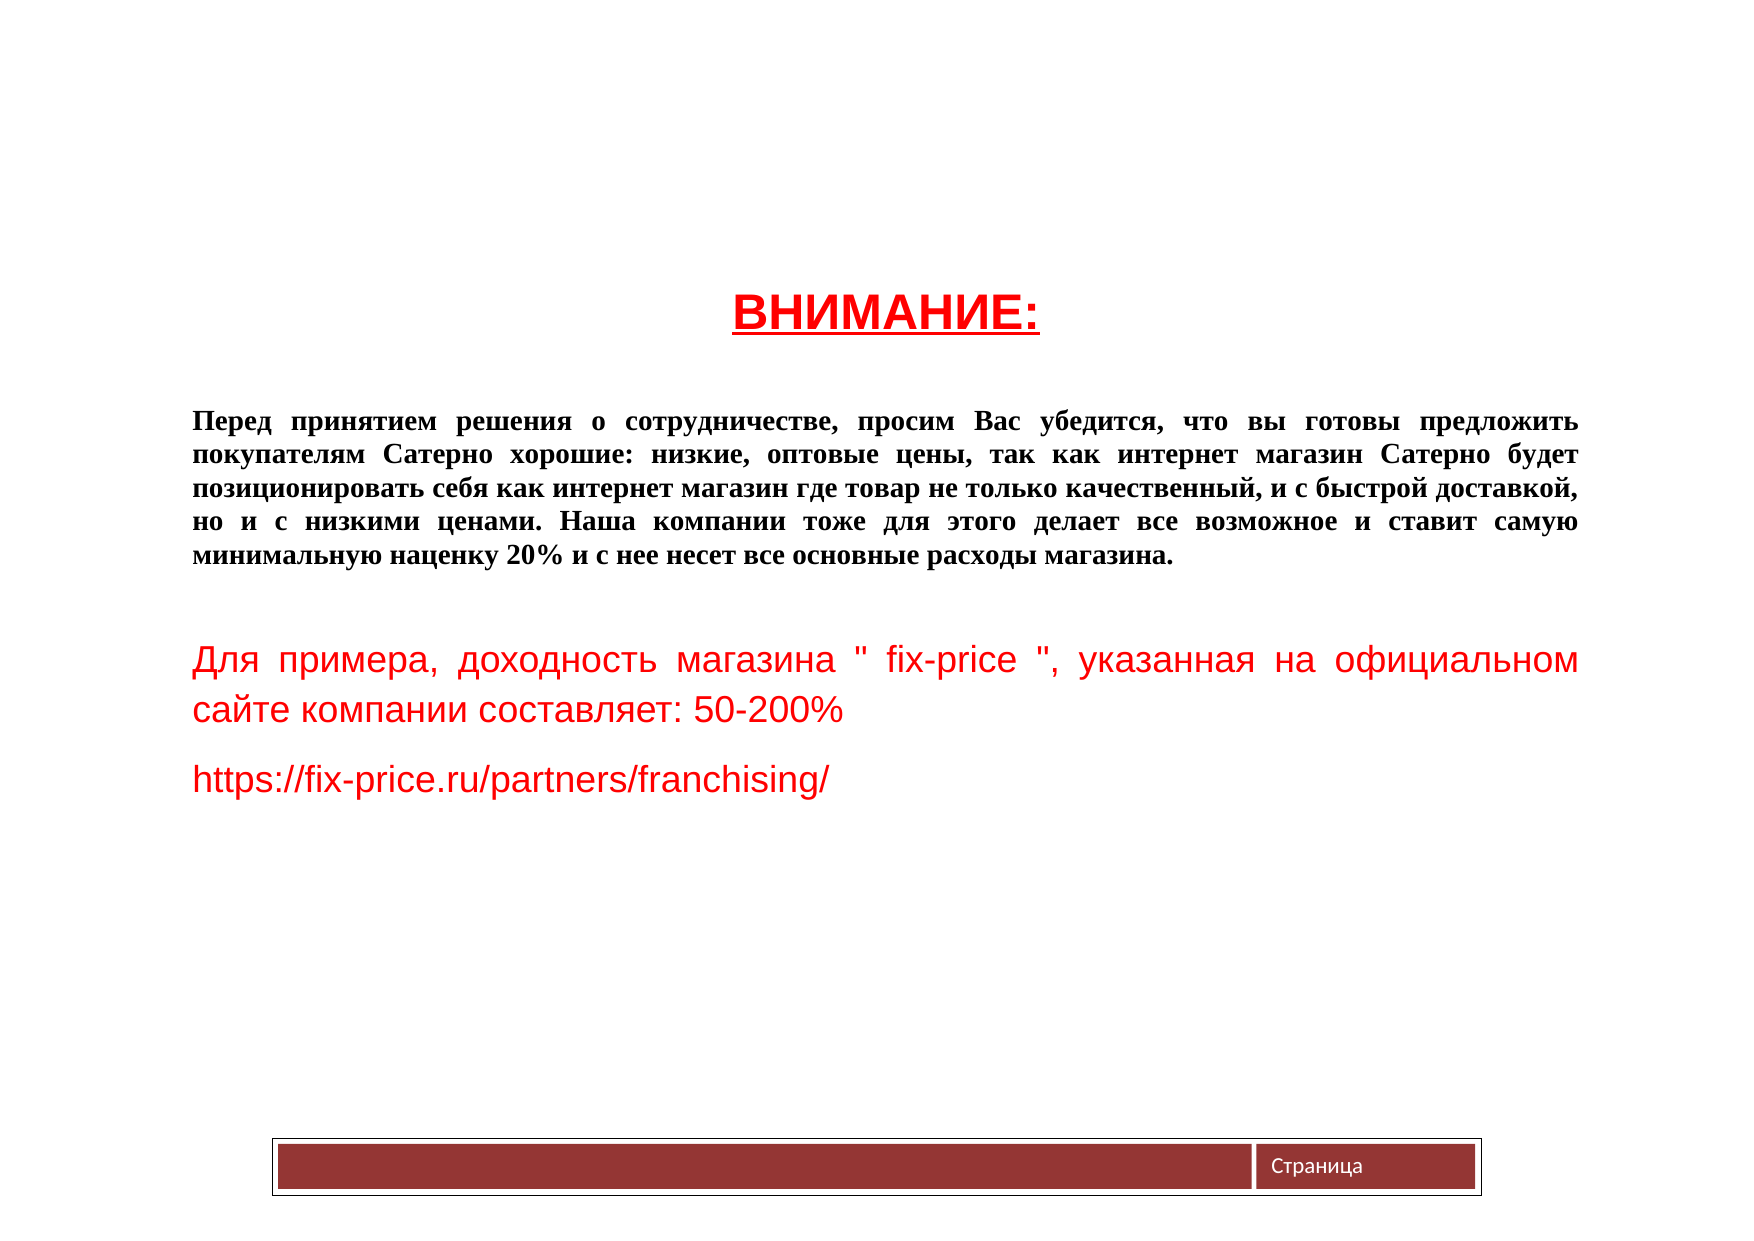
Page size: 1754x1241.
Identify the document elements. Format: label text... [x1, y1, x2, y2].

text Для примера, доходность магазина " fix-price ", указанная на официальном сайте компании составляет: 50-200% [192, 638, 1580, 730]
text https://fix-price.ru/partners/franchising/ [192, 758, 1580, 801]
text Перед принятием решения о сотрудничестве, просим Вас убедится, что вы готовы предложить покупателям Сатерно хорошие: низкие, оптовые цены, так как интернет магазин Сатерно будет позиционировать себя как интернет магазин где товар не только качественный, и с быстрой доставкой, но и с низкими ценами. Наша компании тоже для этого делает все возможное и ставит самую минимальную наценку 20% и с нее несет все основные расходы магазина. [192, 403, 1580, 571]
text ВНИМАНИЕ: [192, 282, 1580, 340]
